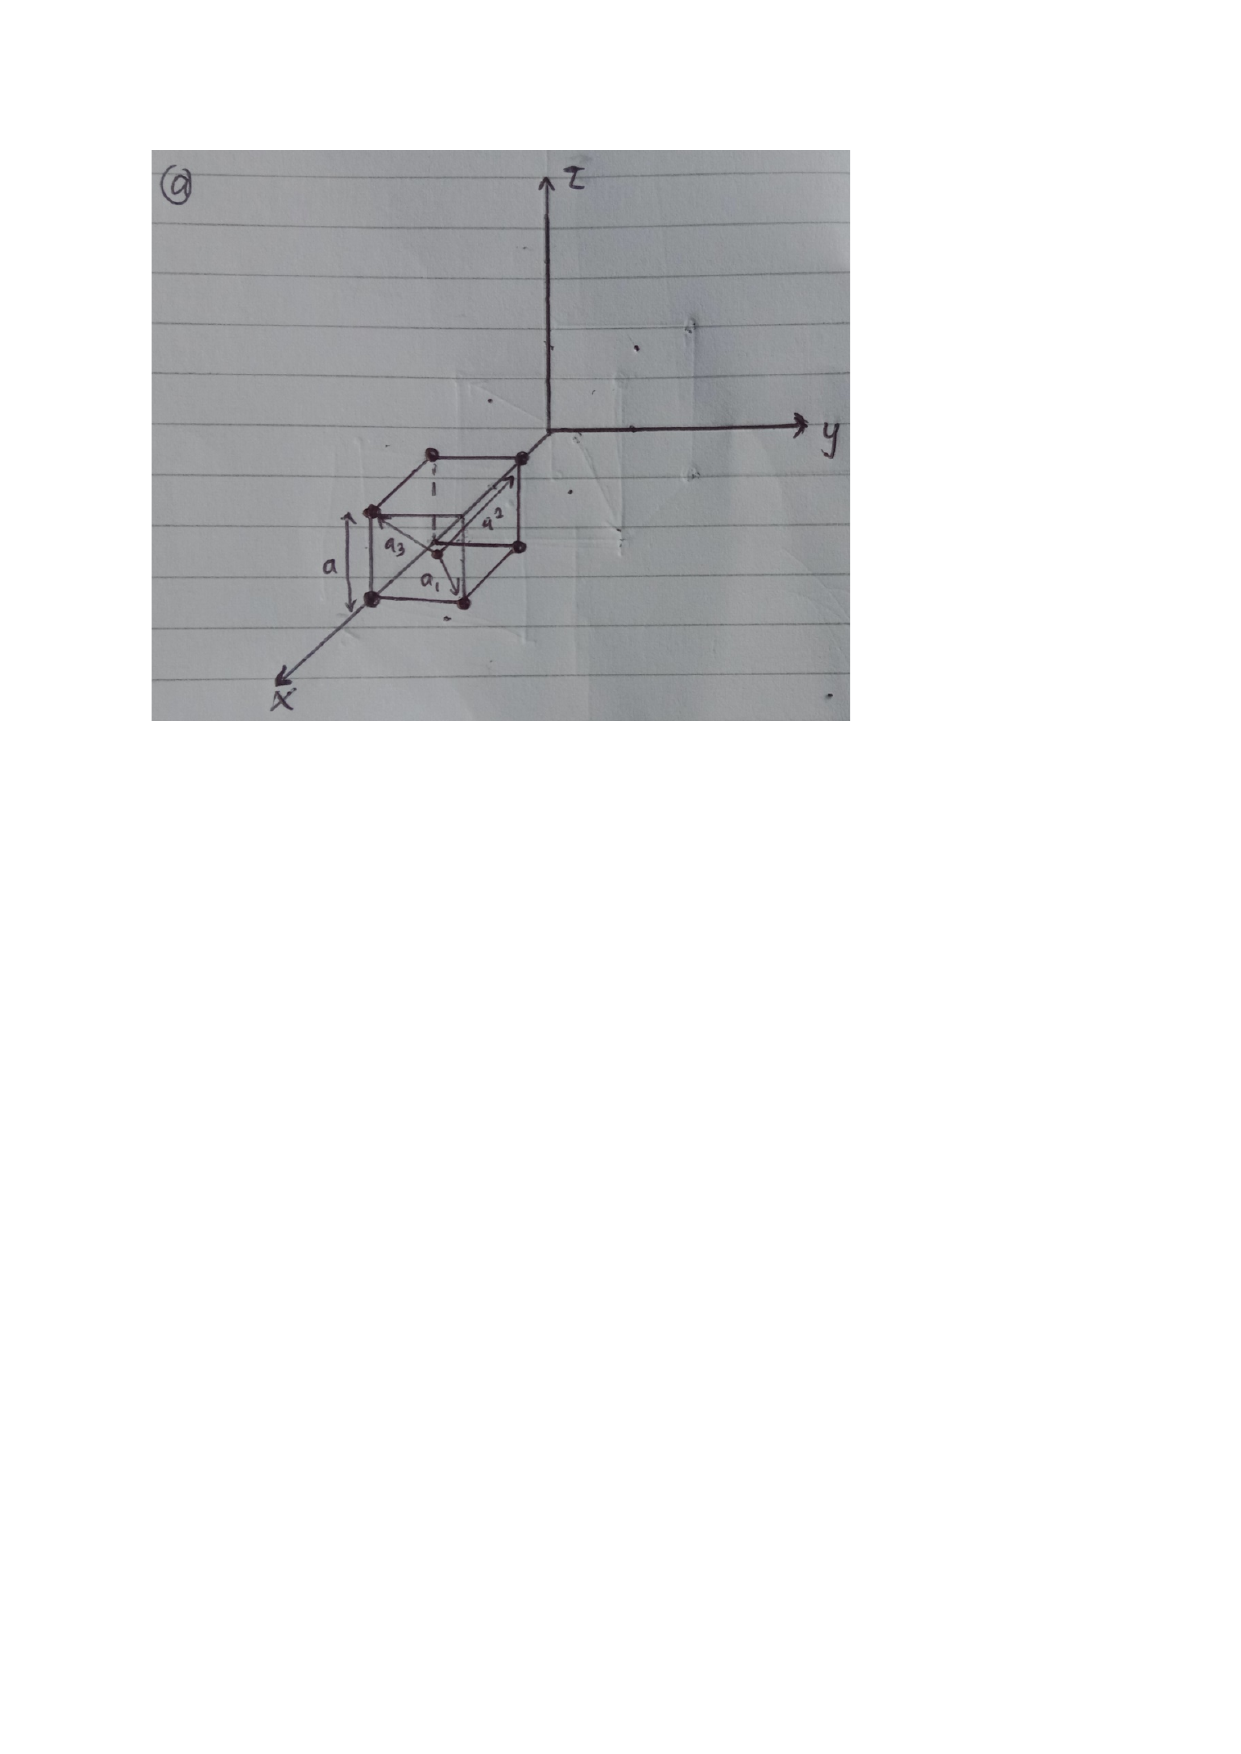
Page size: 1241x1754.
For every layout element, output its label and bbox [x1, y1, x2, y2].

picture [151, 150, 851, 721]
